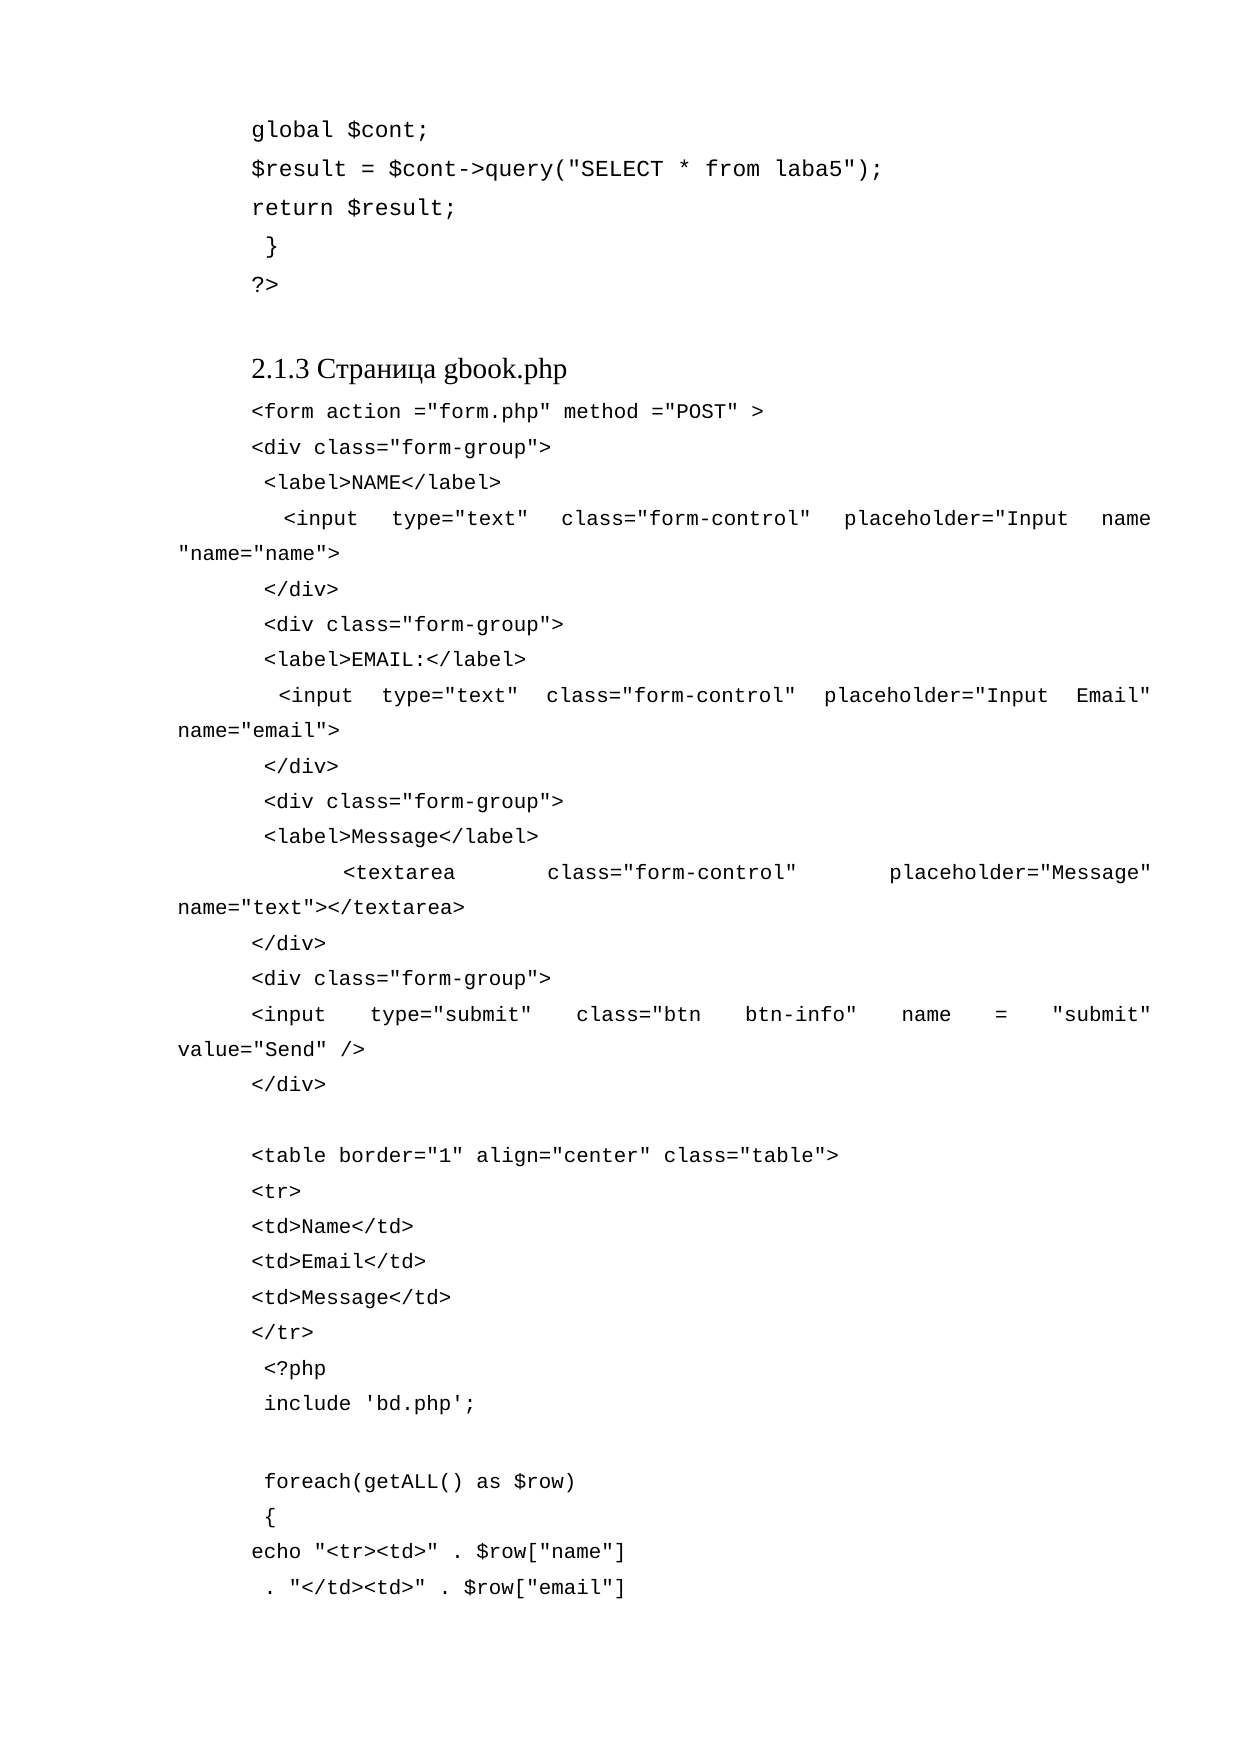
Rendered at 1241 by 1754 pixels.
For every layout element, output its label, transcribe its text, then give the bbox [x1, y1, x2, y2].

text foreach(getALL() as $row) [177, 1471, 1152, 1494]
text $result = $cont->query("SELECT * from laba5"); [177, 157, 1152, 183]
text <div class="form-group"> [177, 791, 1152, 815]
text ?> [177, 273, 1152, 299]
text <div class="form-group"> [177, 437, 1152, 461]
text </tr> [177, 1322, 1152, 1346]
text { [177, 1506, 1152, 1530]
text global $cont; [177, 118, 1152, 144]
text <tr> [177, 1181, 1152, 1204]
text <label>EMAIL:</label> [177, 649, 1152, 673]
text <form action ="form.php" method ="POST" > [177, 402, 1152, 425]
text <div class="form-group"> [177, 614, 1152, 638]
text } [177, 235, 1152, 261]
text 2.1.3 Страница gbook.php [177, 351, 1152, 385]
text </div> [177, 756, 1152, 779]
text <td>Name</td> [177, 1216, 1152, 1240]
text <table border="1" align="center" class="table"> [177, 1145, 1152, 1169]
text <input type="text" class="form-control" placeholder="Input name "name="name"> [177, 508, 1152, 567]
text <div class="form-group"> [177, 968, 1152, 992]
text <textarea class="form-control" placeholder="Message" name="text"></textarea> [177, 862, 1152, 921]
text include 'bd.php'; [177, 1393, 1152, 1417]
text <input type="submit" class="btn btn-info" name = "submit" value="Send" /> [177, 1004, 1152, 1063]
text <input type="text" class="form-control" placeholder="Input Email" name="email"> [177, 685, 1152, 744]
text . "</td><td>" . $row["email"] [177, 1577, 1152, 1601]
text <td>Email</td> [177, 1252, 1152, 1275]
text <label>NAME</label> [177, 472, 1152, 496]
text echo "<tr><td>" . $row["name"] [177, 1541, 1152, 1565]
text </div> [177, 1074, 1152, 1098]
text <label>Message</label> [177, 827, 1152, 850]
text </div> [177, 933, 1152, 956]
text <?php [177, 1358, 1152, 1381]
text return $result; [177, 196, 1152, 222]
text </div> [177, 579, 1152, 602]
text <td>Message</td> [177, 1287, 1152, 1311]
